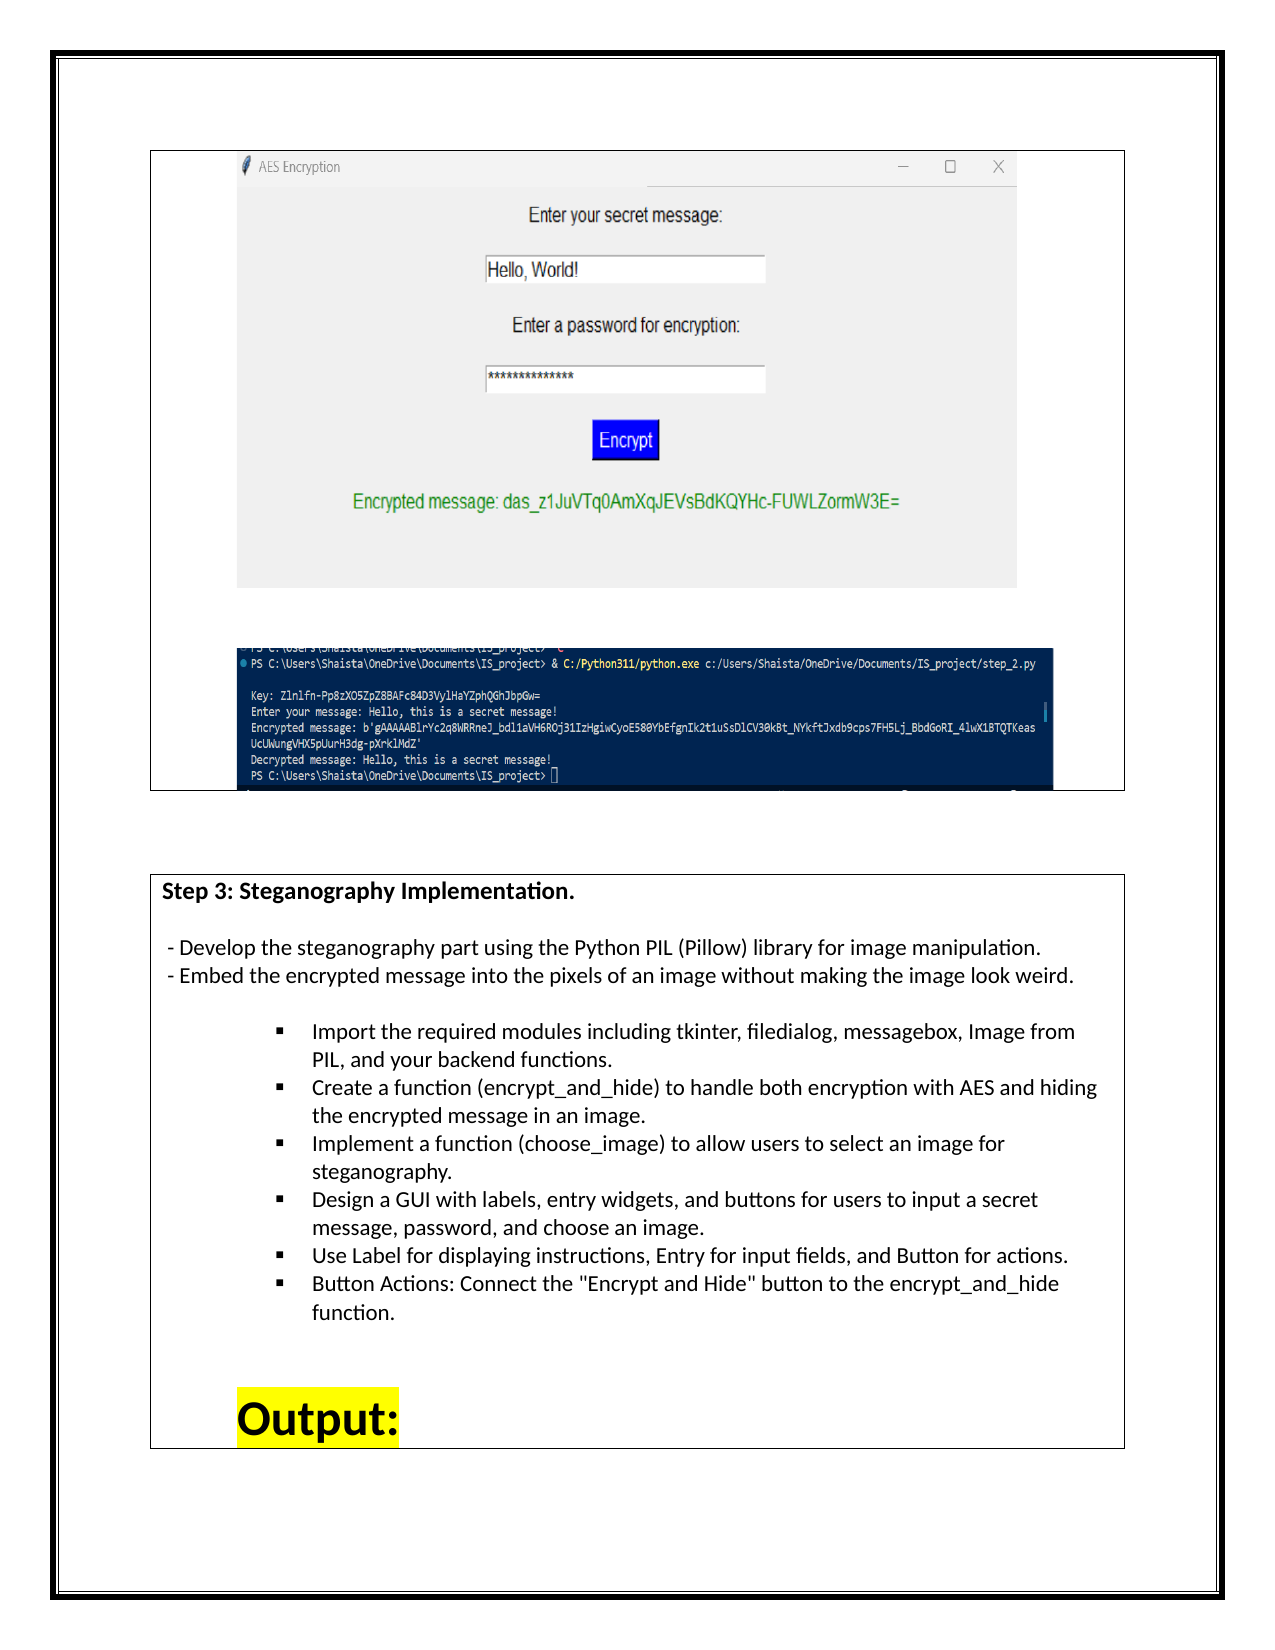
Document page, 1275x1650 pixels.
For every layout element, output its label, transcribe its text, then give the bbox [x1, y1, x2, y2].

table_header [151, 875, 1124, 1448]
picture [236, 151, 1017, 588]
table_header Step 2: AES Encryption Implementation. - Implement the AES encryption process using the cryptography library in Python. - Take a user's message and convert it into a secret code using a key (password). import necessary modules from the backend, including PBKDF2HMAC, hashes, Cipher, algorithms, modes, default_backend, os, and base64. Define a function (derive_key) to derive a key from the password and salt using PBKDF2HMAC. implement an encryption function (encrypt_aes) using AES with CFB8 mode. Use the encryption function to encrypt the user's message, obtaining the encrypted message. Output: [151, 151, 1124, 790]
picture [236, 648, 1054, 791]
